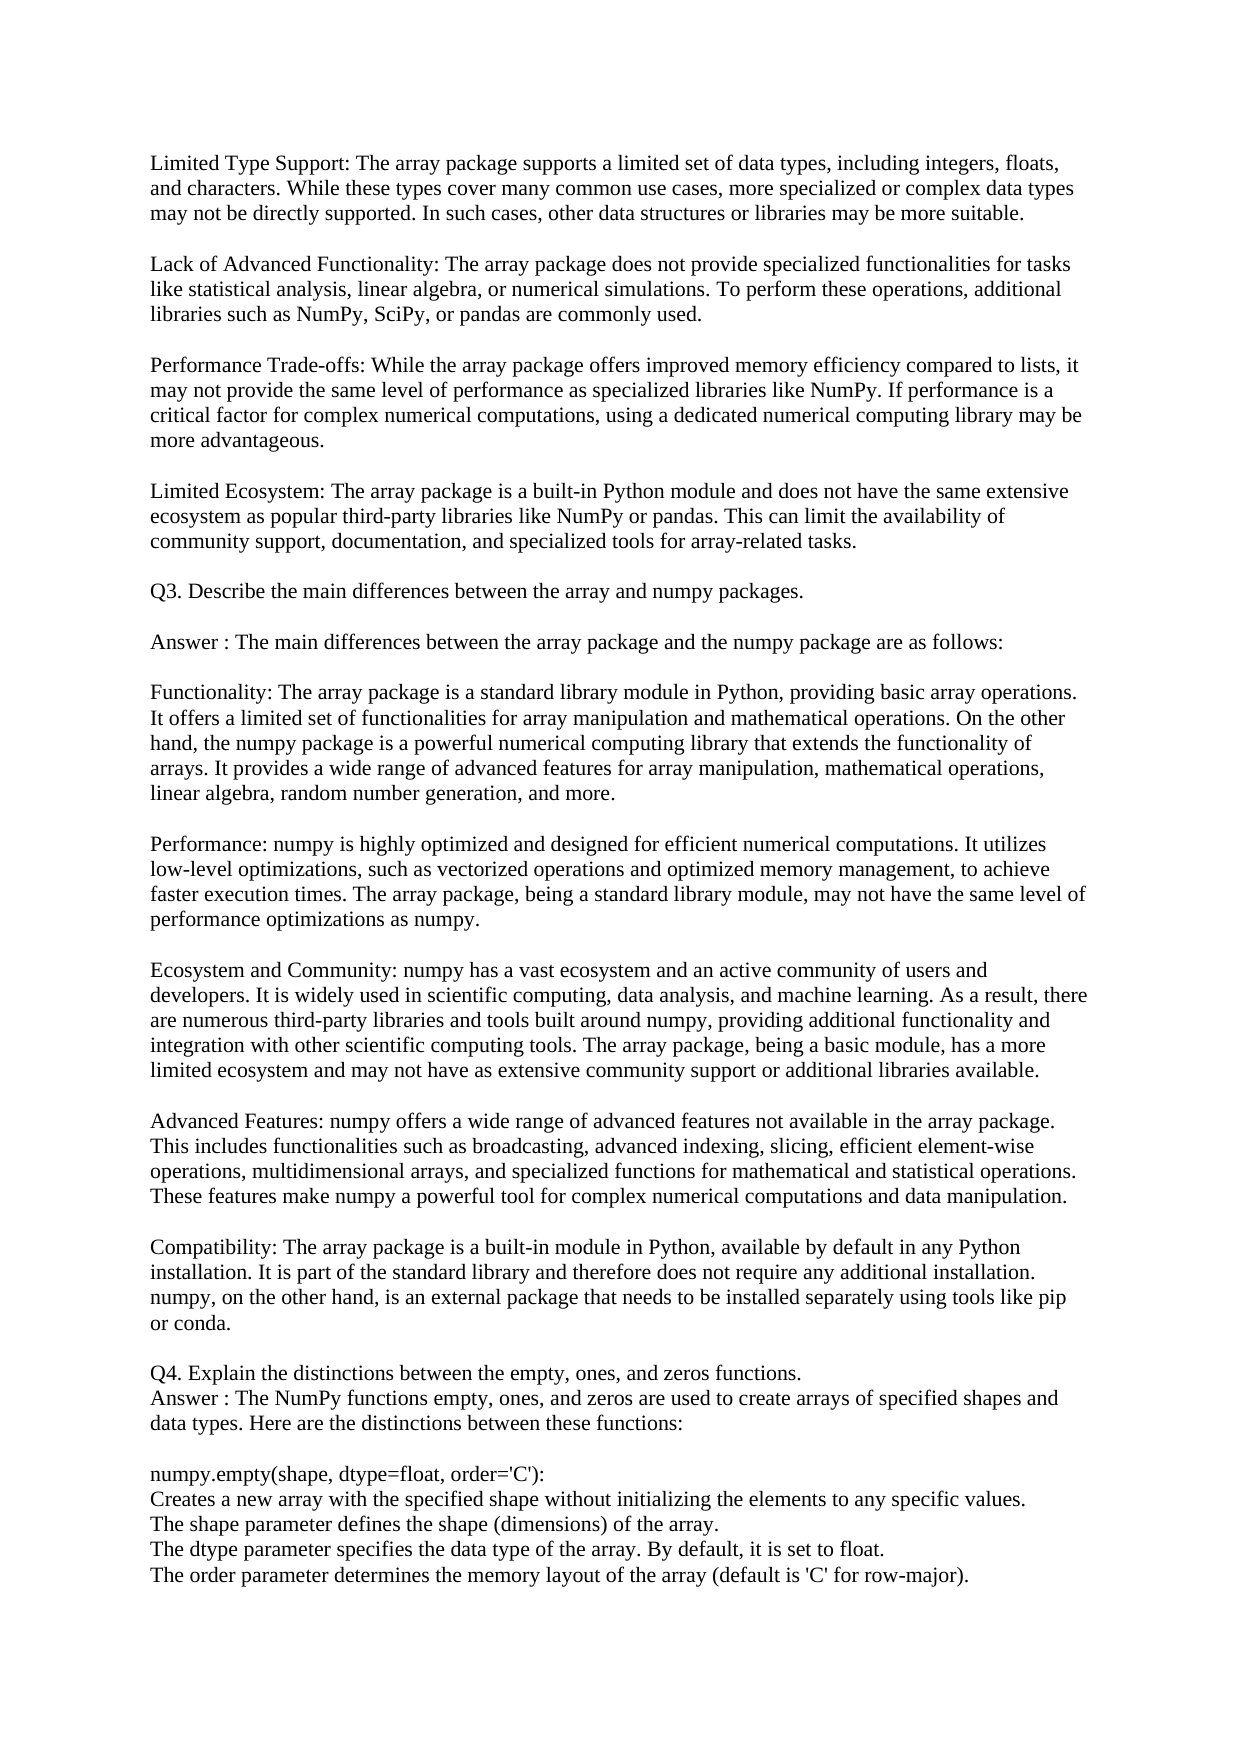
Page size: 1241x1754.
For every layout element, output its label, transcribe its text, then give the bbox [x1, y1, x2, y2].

text Functionality: The array package is a standard library module in Python, providing basic array operations. It offers a limited set of functionalities for array manipulation and mathematical operations. On the other hand, the numpy package is a powerful numerical computing library that extends the functionality of arrays. It provides a wide range of advanced features for array manipulation, mathematical operations, linear algebra, random number generation, and more. [150, 679, 1090, 805]
text Answer : The NumPy functions empty, ones, and zeros are used to create arrays of specified shapes and data types. Here are the distinctions between these functions: [150, 1385, 1090, 1436]
text Performance: numpy is highly optimized and designed for efficient numerical computations. It utilizes low-level optimizations, such as vectorized operations and optimized memory management, to achieve faster execution times. The array package, being a standard library module, may not have the same level of performance optimizations as numpy. [150, 831, 1090, 931]
text Ecosystem and Community: numpy has a vast ecosystem and an active community of users and developers. It is widely used in scientific computing, data analysis, and machine learning. As a result, there are numerous third-party libraries and tools built around numpy, providing additional functionality and integration with other scientific computing tools. The array package, being a basic module, has a more limited ecosystem and may not have as extensive community support or additional libraries available. [150, 957, 1090, 1083]
text Answer : The main differences between the array package and the numpy package are as follows: [150, 629, 1090, 654]
text Lack of Advanced Functionality: The array package does not provide specialized functionalities for tasks like statistical analysis, linear algebra, or numerical simulations. To perform these operations, additional libraries such as NumPy, SciPy, or pandas are commonly used. [150, 251, 1090, 326]
text Advanced Features: numpy offers a wide range of advanced features not available in the array package. This includes functionalities such as broadcasting, advanced indexing, slicing, efficient element-wise operations, multidimensional arrays, and specialized functions for mathematical and statistical operations. These features make numpy a powerful tool for complex numerical computations and data manipulation. [150, 1108, 1090, 1209]
text Performance Trade-offs: While the array package offers improved memory efficiency compared to lists, it may not provide the same level of performance as specialized libraries like NumPy. If performance is a critical factor for complex numerical computations, using a dedicated numerical computing library may be more advantageous. [150, 352, 1090, 452]
text numpy.empty(shape, dtype=float, order='C'): [150, 1461, 1090, 1486]
text Q4. Explain the distinctions between the empty, ones, and zeros functions. [150, 1360, 1090, 1385]
text The dtype parameter specifies the data type of the array. By default, it is set to float. [150, 1536, 1090, 1562]
text The order parameter determines the memory layout of the array (default is 'C' for row-major). [150, 1562, 1090, 1587]
text Creates a new array with the specified shape without initializing the elements to any specific values. [150, 1486, 1090, 1511]
text The shape parameter defines the shape (dimensions) of the array. [150, 1511, 1090, 1536]
text Compatibility: The array package is a built-in module in Python, available by default in any Python installation. It is part of the standard library and therefore does not require any additional installation. numpy, on the other hand, is an external package that needs to be installed separately using tools like pip or conda. [150, 1234, 1090, 1335]
text Limited Type Support: The array package supports a limited set of data types, including integers, floats, and characters. While these types cover many common use cases, more specialized or complex data types may not be directly supported. In such cases, other data structures or libraries may be more suitable. [150, 150, 1090, 226]
text Limited Ecosystem: The array package is a built-in Python module and does not have the same extensive ecosystem as popular third-party libraries like NumPy or pandas. This can limit the availability of community support, documentation, and specialized tools for array-related tasks. [150, 478, 1090, 553]
text Q3. Describe the main differences between the array and numpy packages. [150, 578, 1090, 604]
